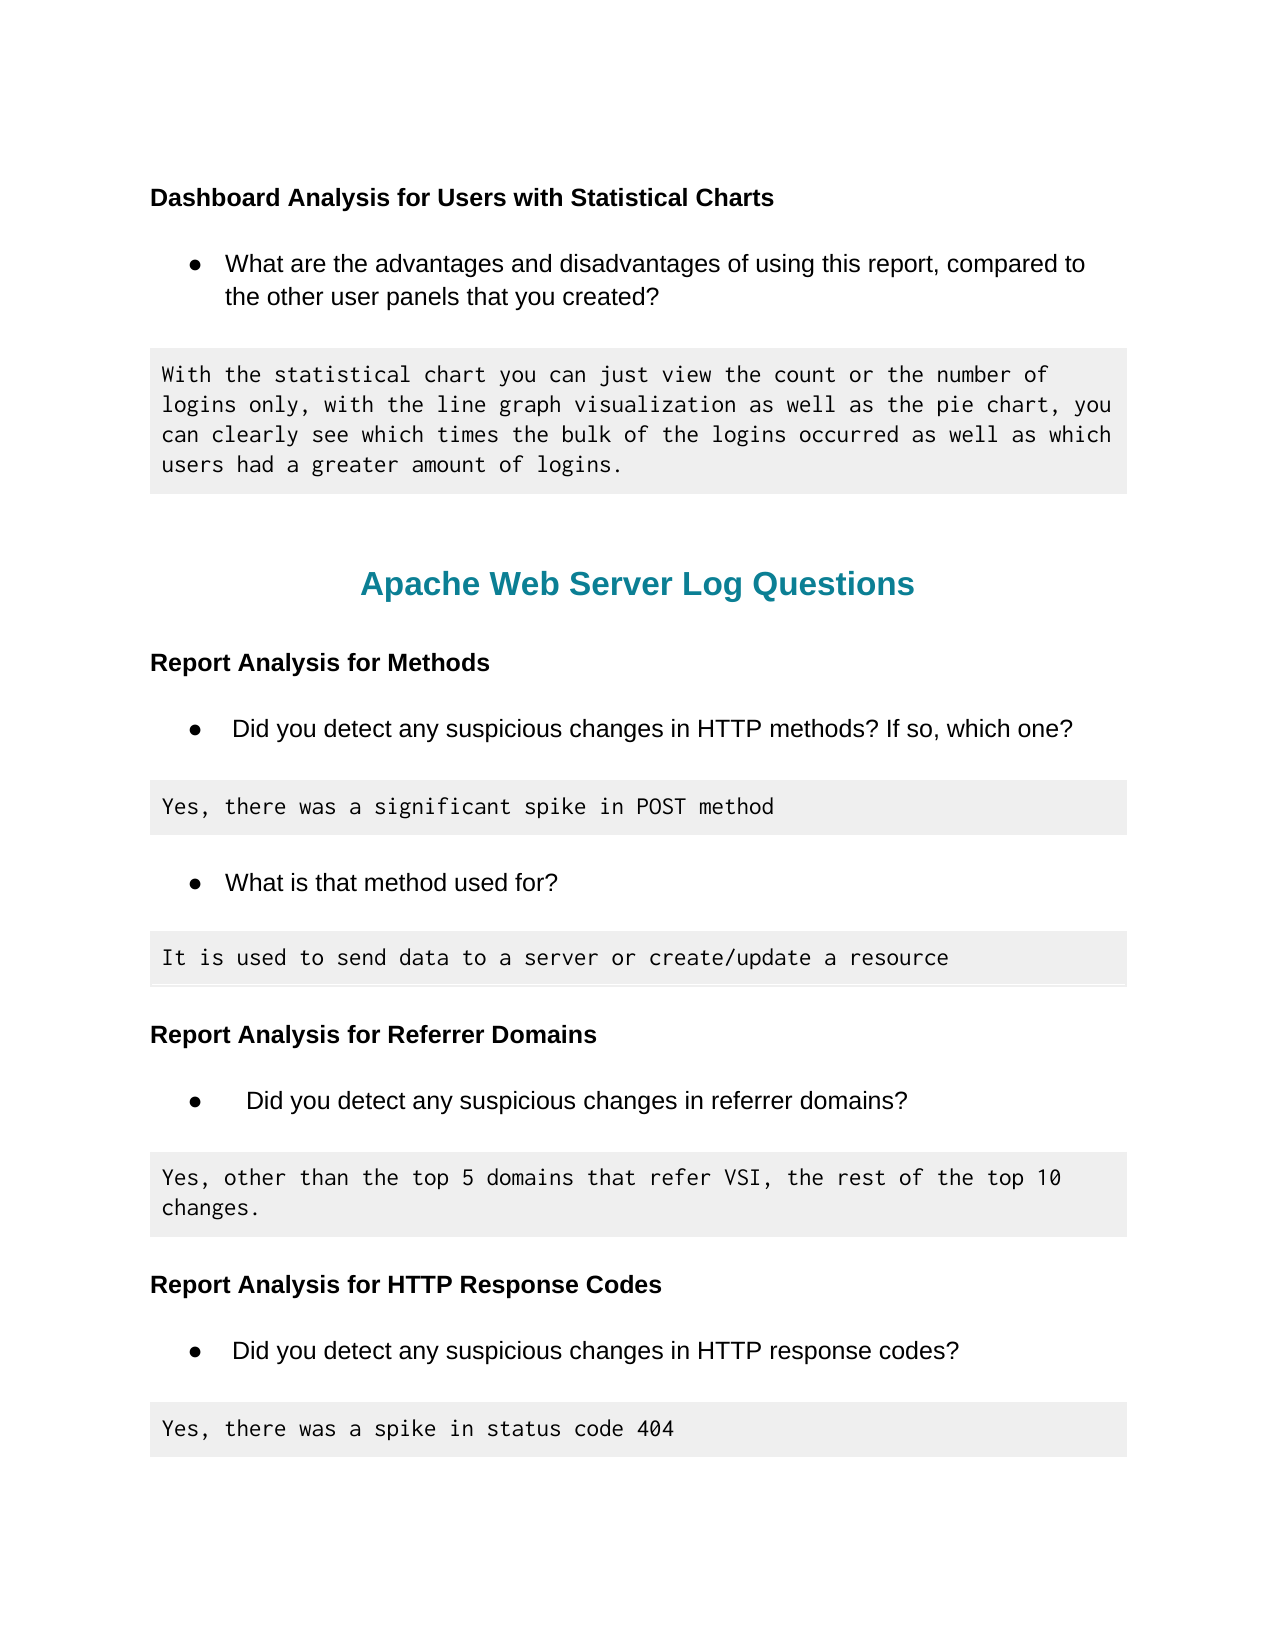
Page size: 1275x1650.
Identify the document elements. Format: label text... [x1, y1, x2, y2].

text Report Analysis for HTTP Response Codes [150, 1270, 1125, 1299]
text Dashboard Analysis for Users with Statistical Charts [150, 183, 1125, 212]
list What are the advantages and disadvantages of using this report, compared to the other user panels that you created? [187, 249, 1125, 311]
table_header With the statistical chart you can just view the count or the number of logins only, with the line graph visualization as well as the pie chart, you can clearly see which times the bulk of the logins occurred as well as which users had a greater amount of logins. [152, 350, 1125, 491]
text Report Analysis for Methods [150, 648, 1125, 677]
table_header Yes, there was a significant spike in POST method [152, 782, 1125, 833]
text Report Analysis for Referrer Domains [150, 1019, 1125, 1048]
list Did you detect any suspicious changes in referrer domains? [187, 1086, 1125, 1114]
table_header Yes, other than the top 5 domains that refer VSI, the rest of the top 10 changes. [152, 1154, 1125, 1235]
table_header Yes, there was a spike in status code 404 [152, 1404, 1125, 1455]
list Did you detect any suspicious changes in HTTP response codes? [187, 1336, 1125, 1365]
list Did you detect any suspicious changes in HTTP methods? If so, which one? [187, 714, 1125, 743]
table_header It is used to send data to a server or create/update a resource [152, 934, 1125, 984]
subtitle Apache Web Server Log Questions [150, 564, 1125, 602]
list What is that method used for? [187, 868, 1125, 897]
